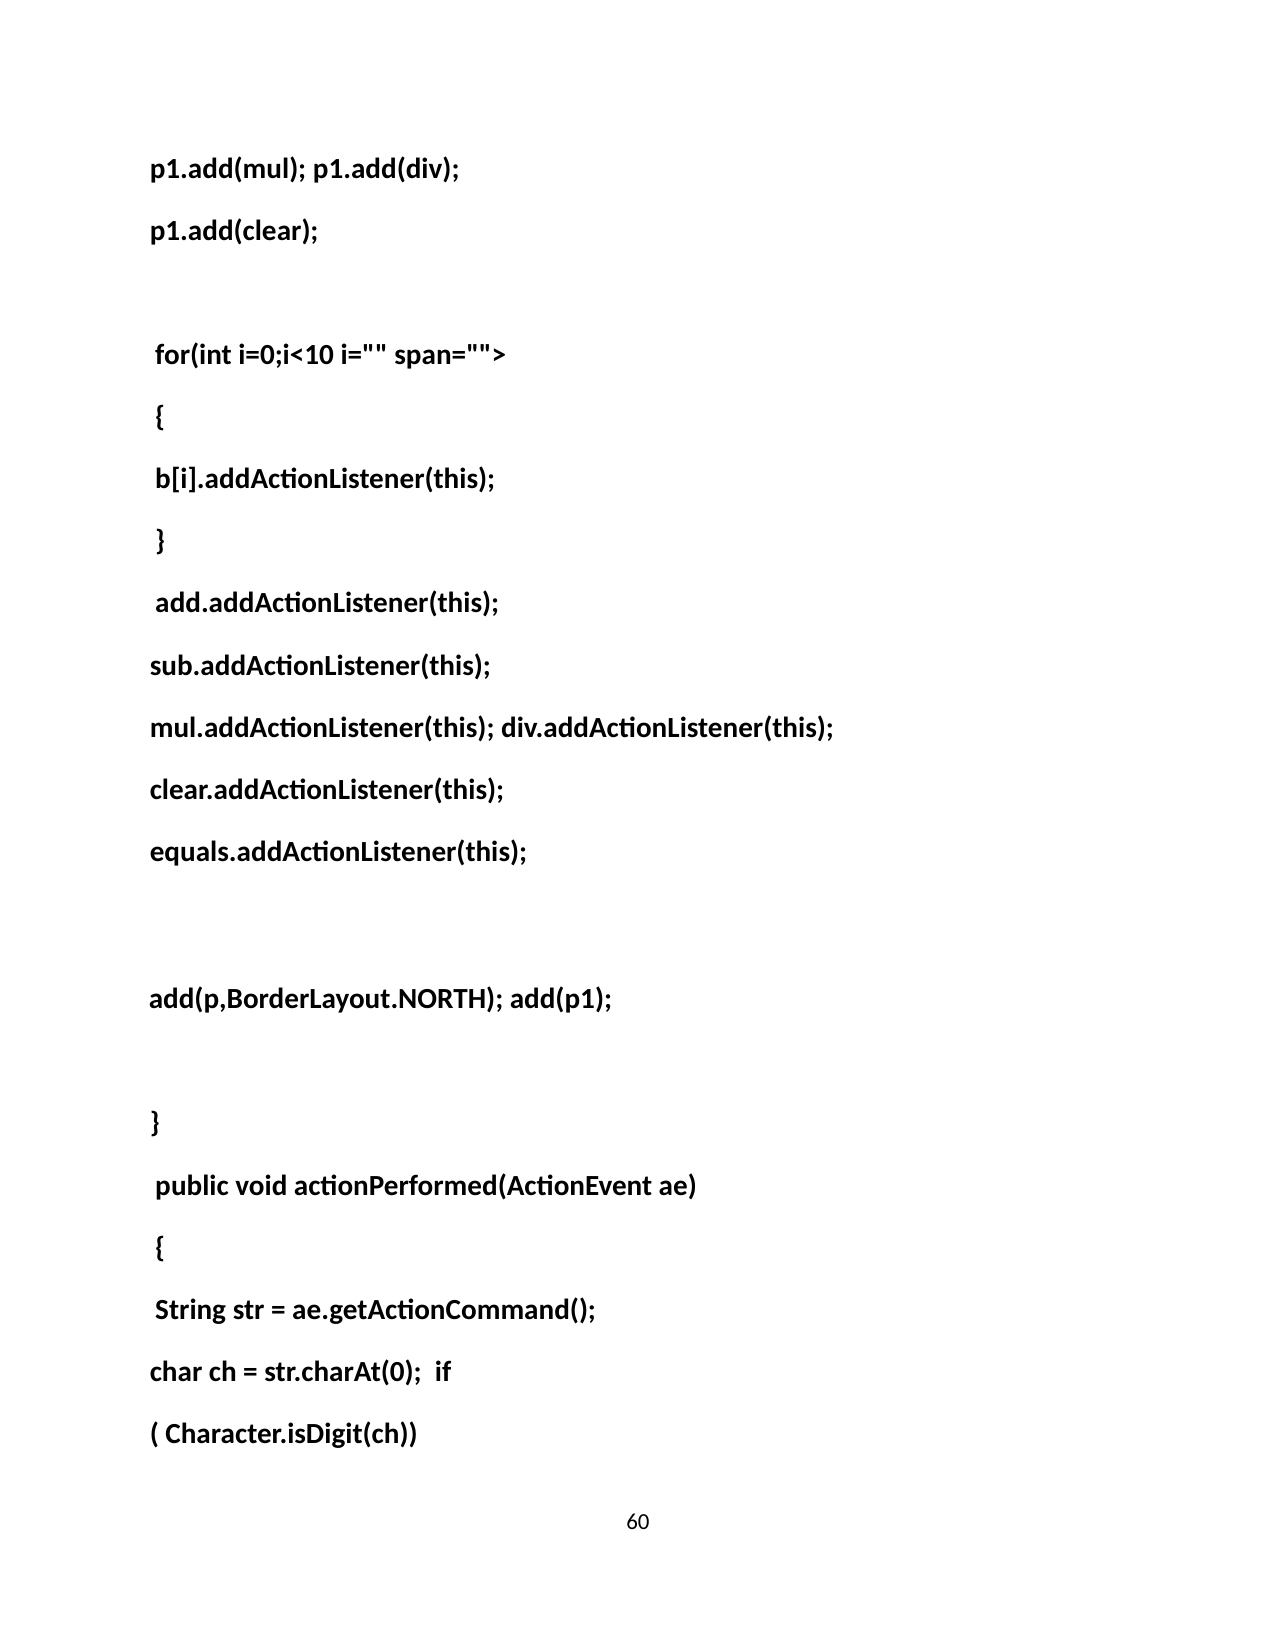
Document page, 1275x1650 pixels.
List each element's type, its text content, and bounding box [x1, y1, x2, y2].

text public void actionPerformed(ActionEvent ae) [148, 1167, 1118, 1202]
text add(p,BorderLayout.NORTH); add(p1); [148, 980, 621, 1015]
text for(int i=0;i<10 i="" span=""> [148, 336, 1118, 372]
text { [148, 1229, 1118, 1264]
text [148, 150, 466, 248]
text { [148, 398, 1118, 434]
text } [148, 1042, 173, 1140]
text b[i].addActionListener(this); [148, 460, 1118, 496]
text String str = ae.getActionCommand(); char ch = str.charAt(0); if ( Character.isDigit(ch)) [148, 1291, 598, 1451]
text add.addActionListener(this); sub.addActionListener(this); mul.addActionListener(this); div.addActionListener(this); clear.addActionListener(this); equals.addActionListener(this); [148, 584, 844, 869]
text } [148, 522, 1118, 558]
